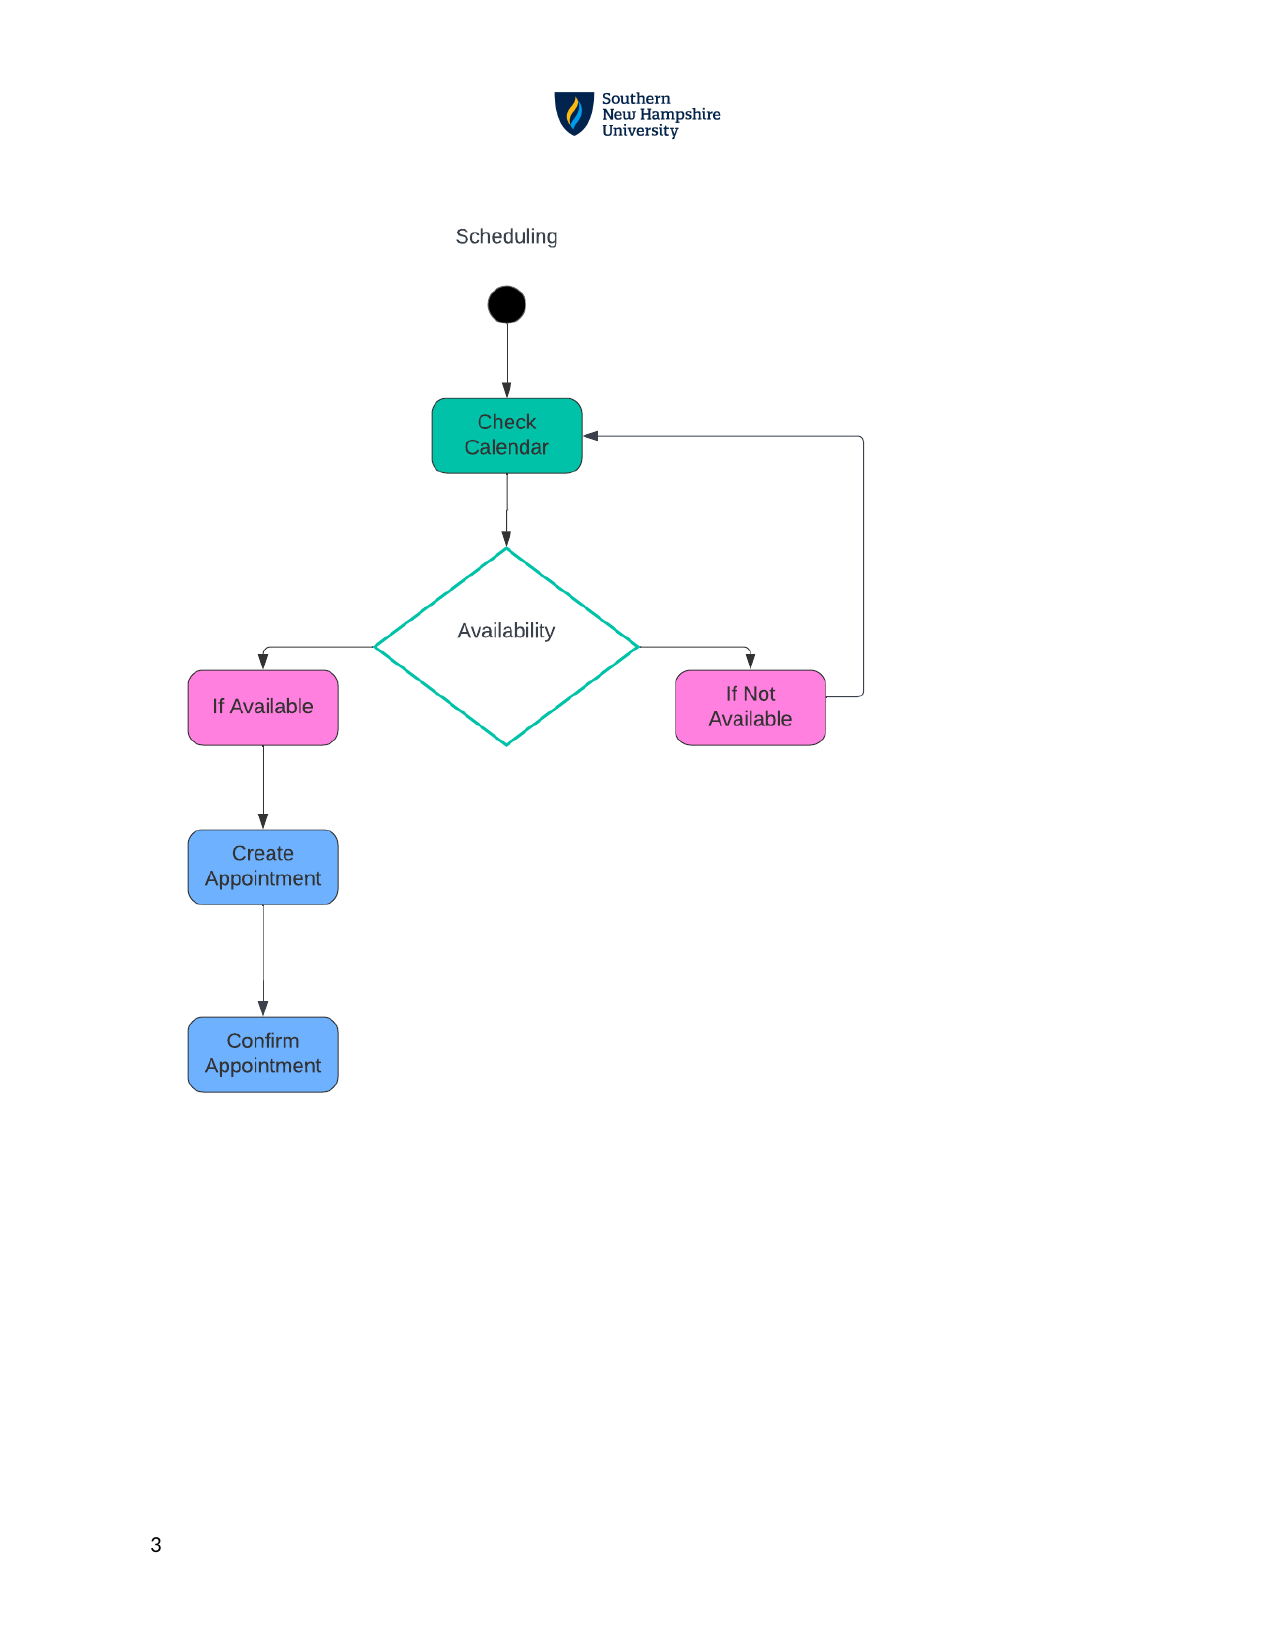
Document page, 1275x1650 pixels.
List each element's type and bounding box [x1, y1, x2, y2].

picture [546, 75, 729, 154]
picture [150, 173, 901, 1129]
